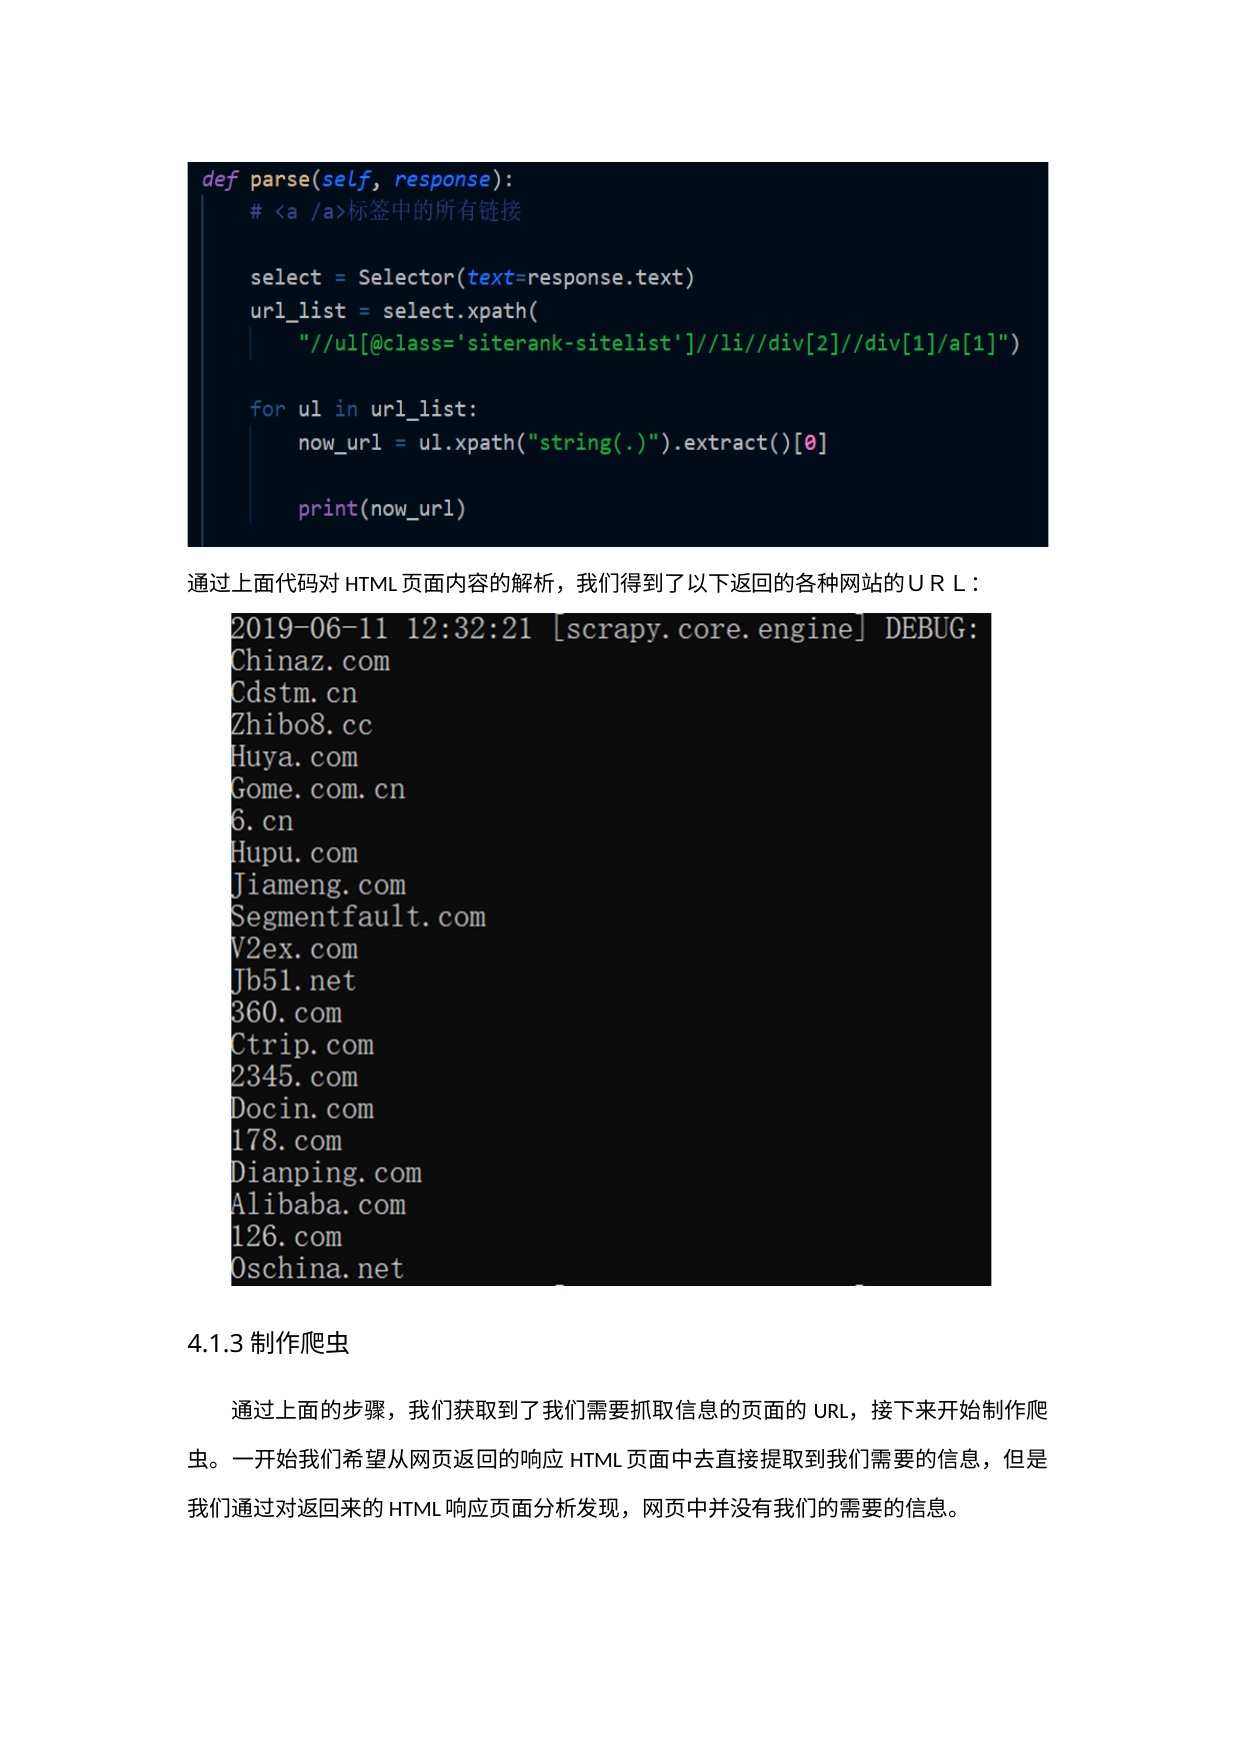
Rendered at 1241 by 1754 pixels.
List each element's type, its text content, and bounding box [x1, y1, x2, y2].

subtitle 4.1.3 制作爬虫 [187, 1309, 1048, 1374]
text 通过上面代码对HTML页面内容的解析，我们得到了以下返回的各种网站的ＵＲＬ： [187, 565, 1048, 598]
text 通过上面的步骤，我们获取到了我们需要抓取信息的页面的URL，接下来开始制作爬虫。一开始我们希望从网页返回的响应HTML页面中去直接提取到我们需要的信息，但是我们通过对返回来的HTML响应页面分析发现，网页中并没有我们的需要的信息。 [187, 1393, 1048, 1523]
picture [187, 162, 1049, 547]
picture [231, 613, 992, 1286]
